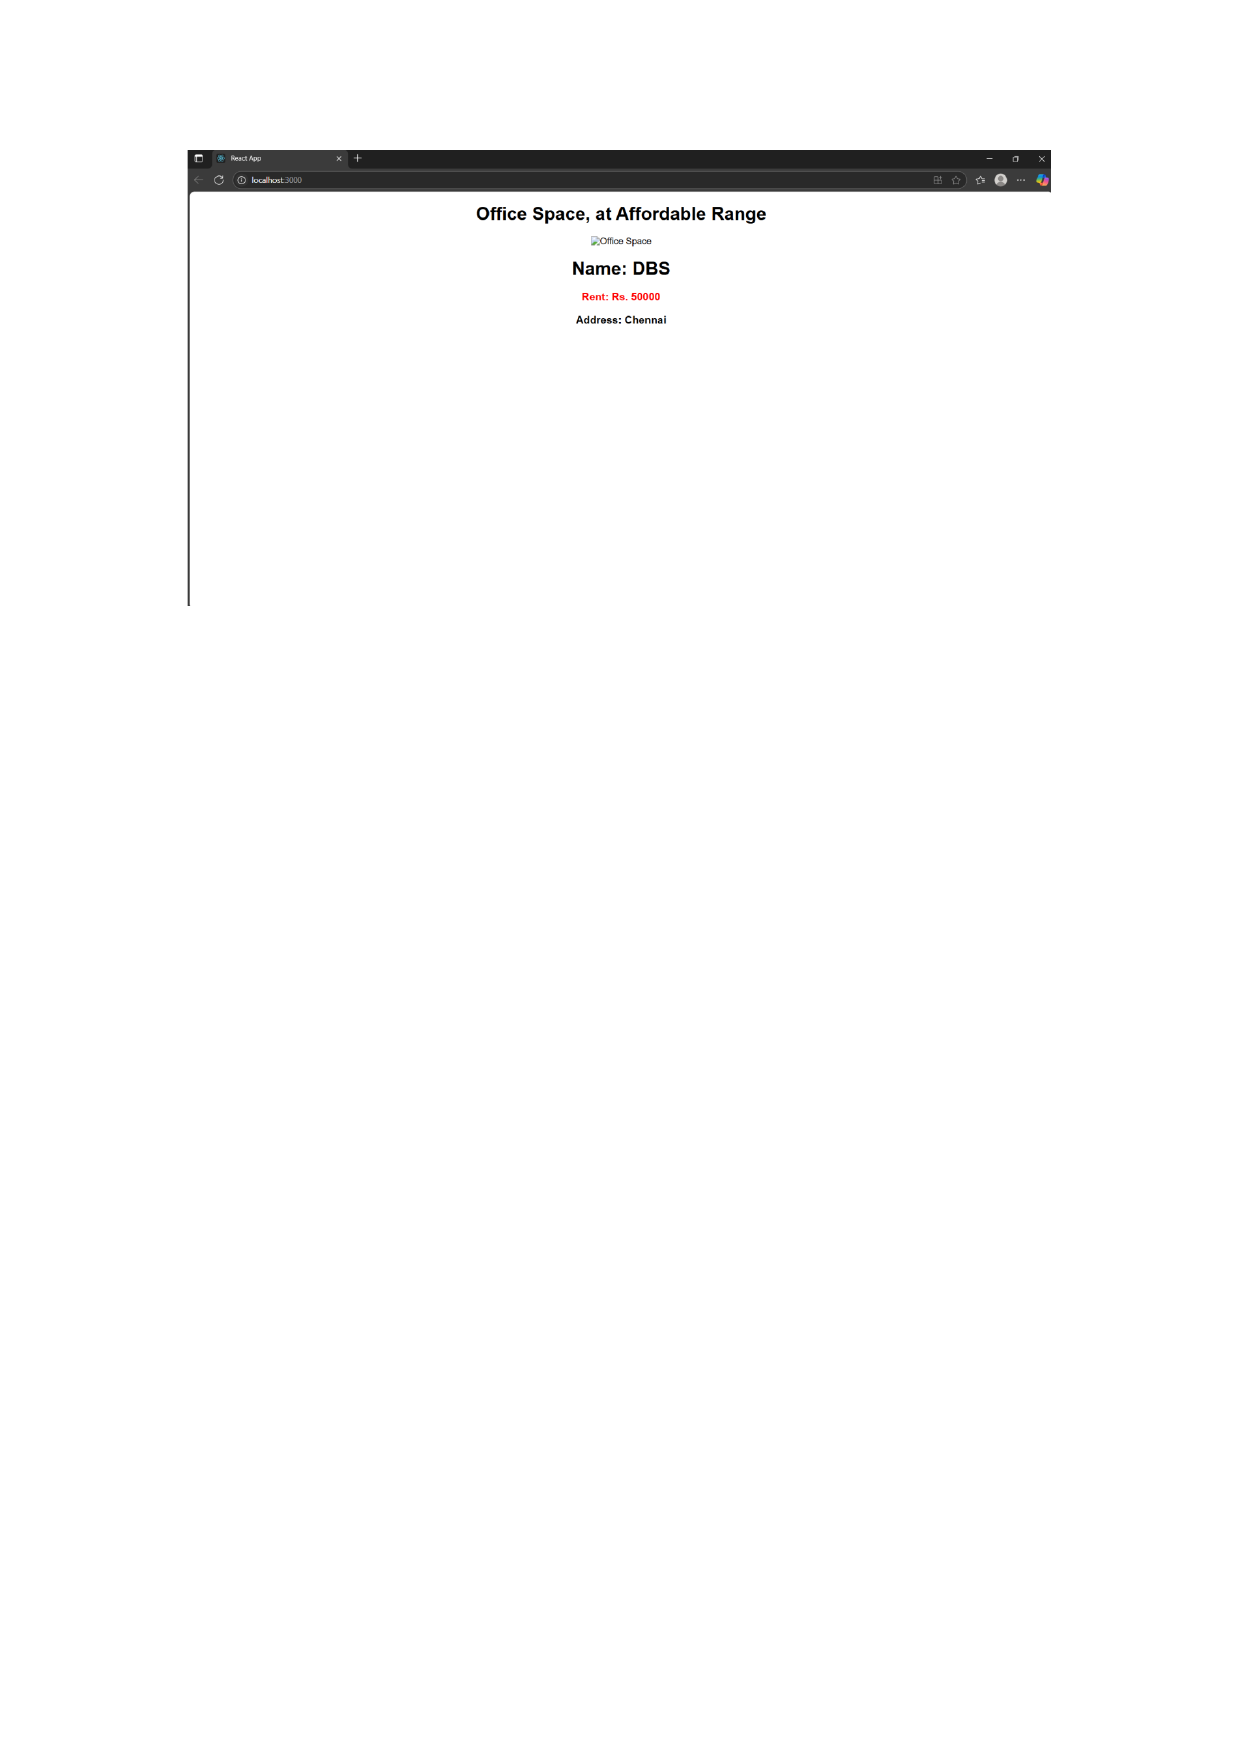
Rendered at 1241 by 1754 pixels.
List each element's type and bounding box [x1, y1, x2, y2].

picture [187, 150, 1051, 606]
